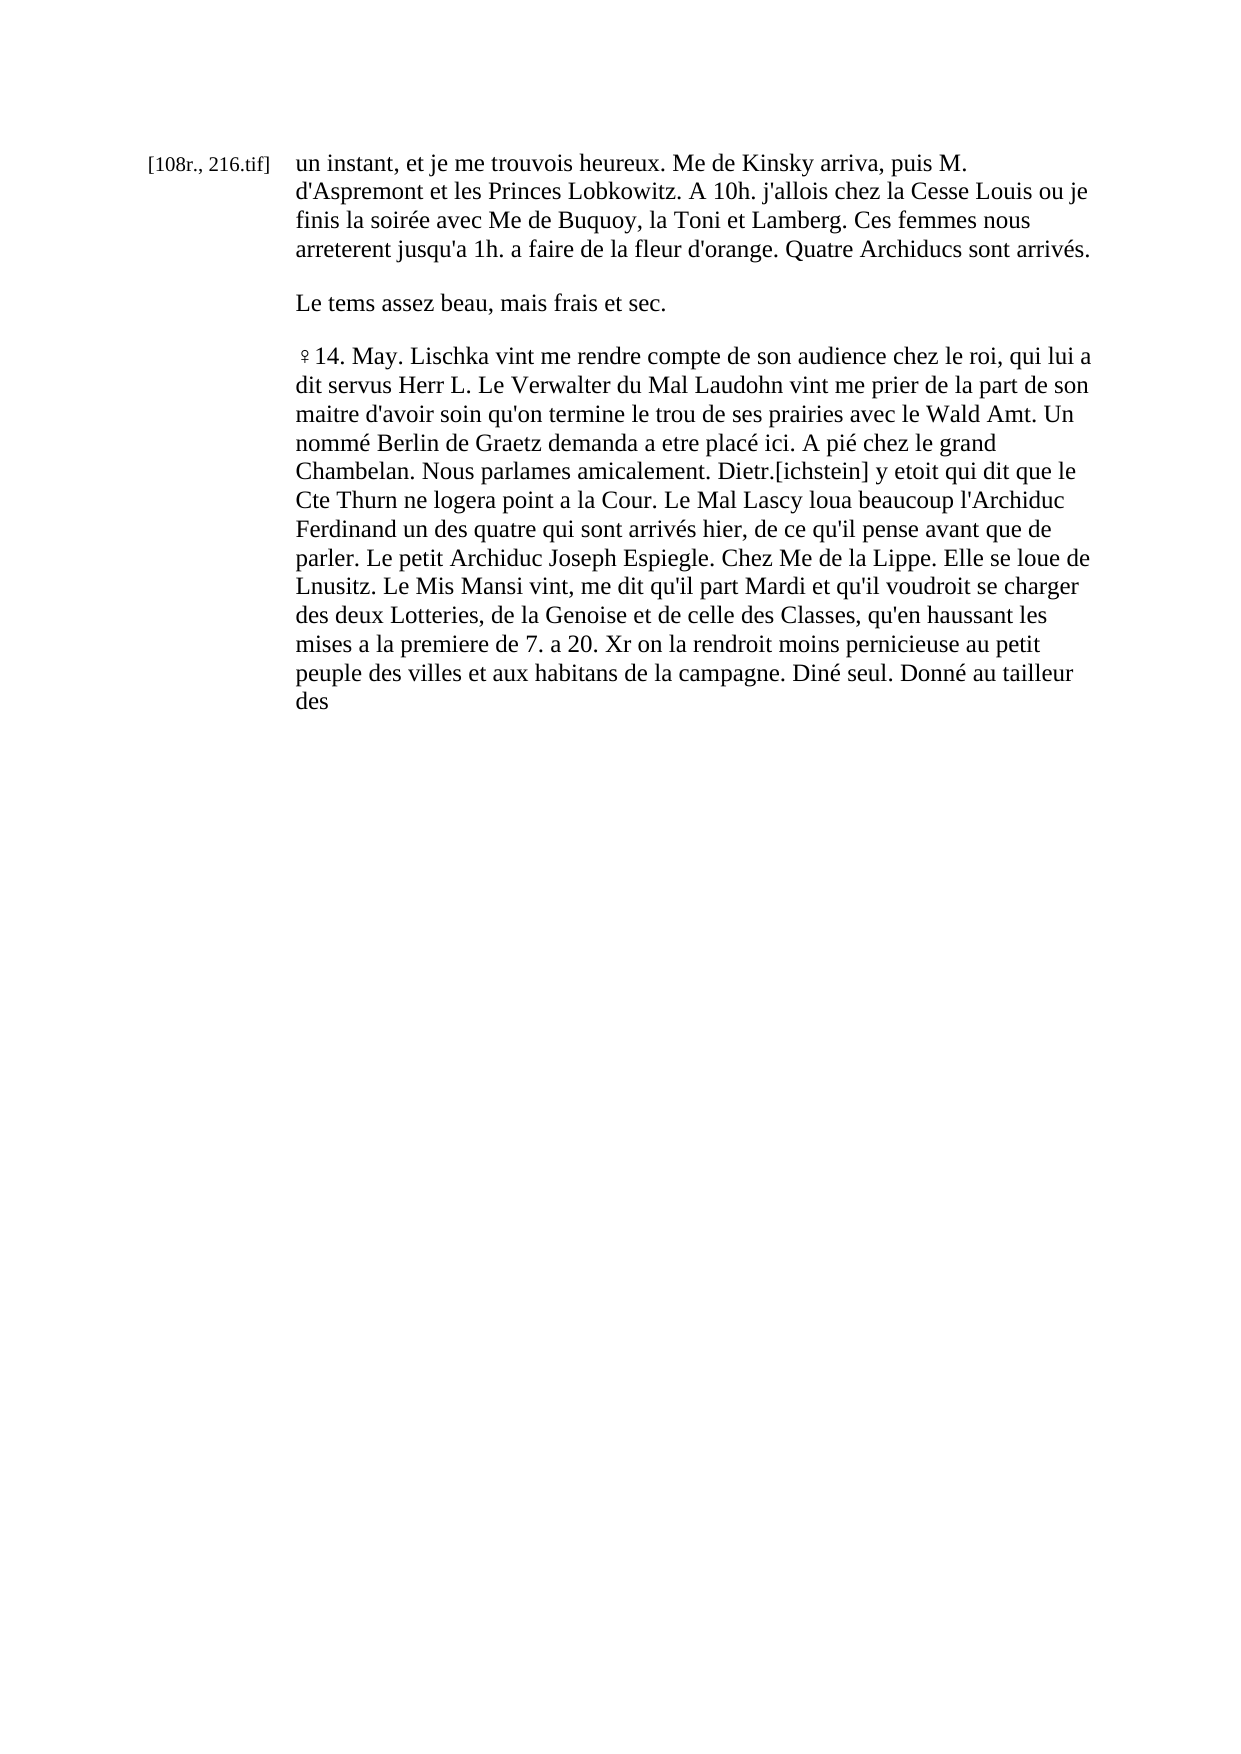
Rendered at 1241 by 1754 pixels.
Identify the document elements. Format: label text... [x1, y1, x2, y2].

text [108r., 216.tif] un instant, et je me trouvois heureux. Me de Kinsky arriva, puis M. d'Aspremont et les Princes Lobkowitz. A 10h. j'allois chez la Cesse Louis ou je finis la soirée avec Me de Buquoy, la Toni et Lamberg. Ces femmes nous arreterent jusqu'a 1h. a faire de la fleur d'orange. Quatre Archiducs sont arrivés. [148, 148, 1093, 263]
text Le tems assez beau, mais frais et sec. [295, 288, 1093, 316]
text ♀14. May. Lischka vint me rendre compte de son audience chez le roi, qui lui a dit servus Herr L. Le Verwalter du Mal Laudohn vint me prier de la part de son maitre d'avoir soin qu'on termine le trou de ses prairies avec le Wald Amt. Un nommé Berlin de Graetz demanda a etre placé ici. A pié chez le grand Chambelan. Nous parlames amicalement. Dietr.[ichstein] y etoit qui dit que le Cte Thurn ne logera point a la Cour. Le Mal Lascy loua beaucoup l'Archiduc Ferdinand un des quatre qui sont arrivés hier, de ce qu'il pense avant que de parler. Le petit Archiduc Joseph Espiegle. Chez Me de la Lippe. Elle se loue de Lnusitz. Le Mis Mansi vint, me dit qu'il part Mardi et qu'il voudroit se charger des deux Lotteries, de la Genoise et de celle des Classes, qu'en haussant les mises a la premiere de 7. a 20. Xr on la rendroit moins pernicieuse au petit peuple des villes et aux habitans de la campagne. Diné seul. Donné au tailleur des [295, 341, 1093, 715]
